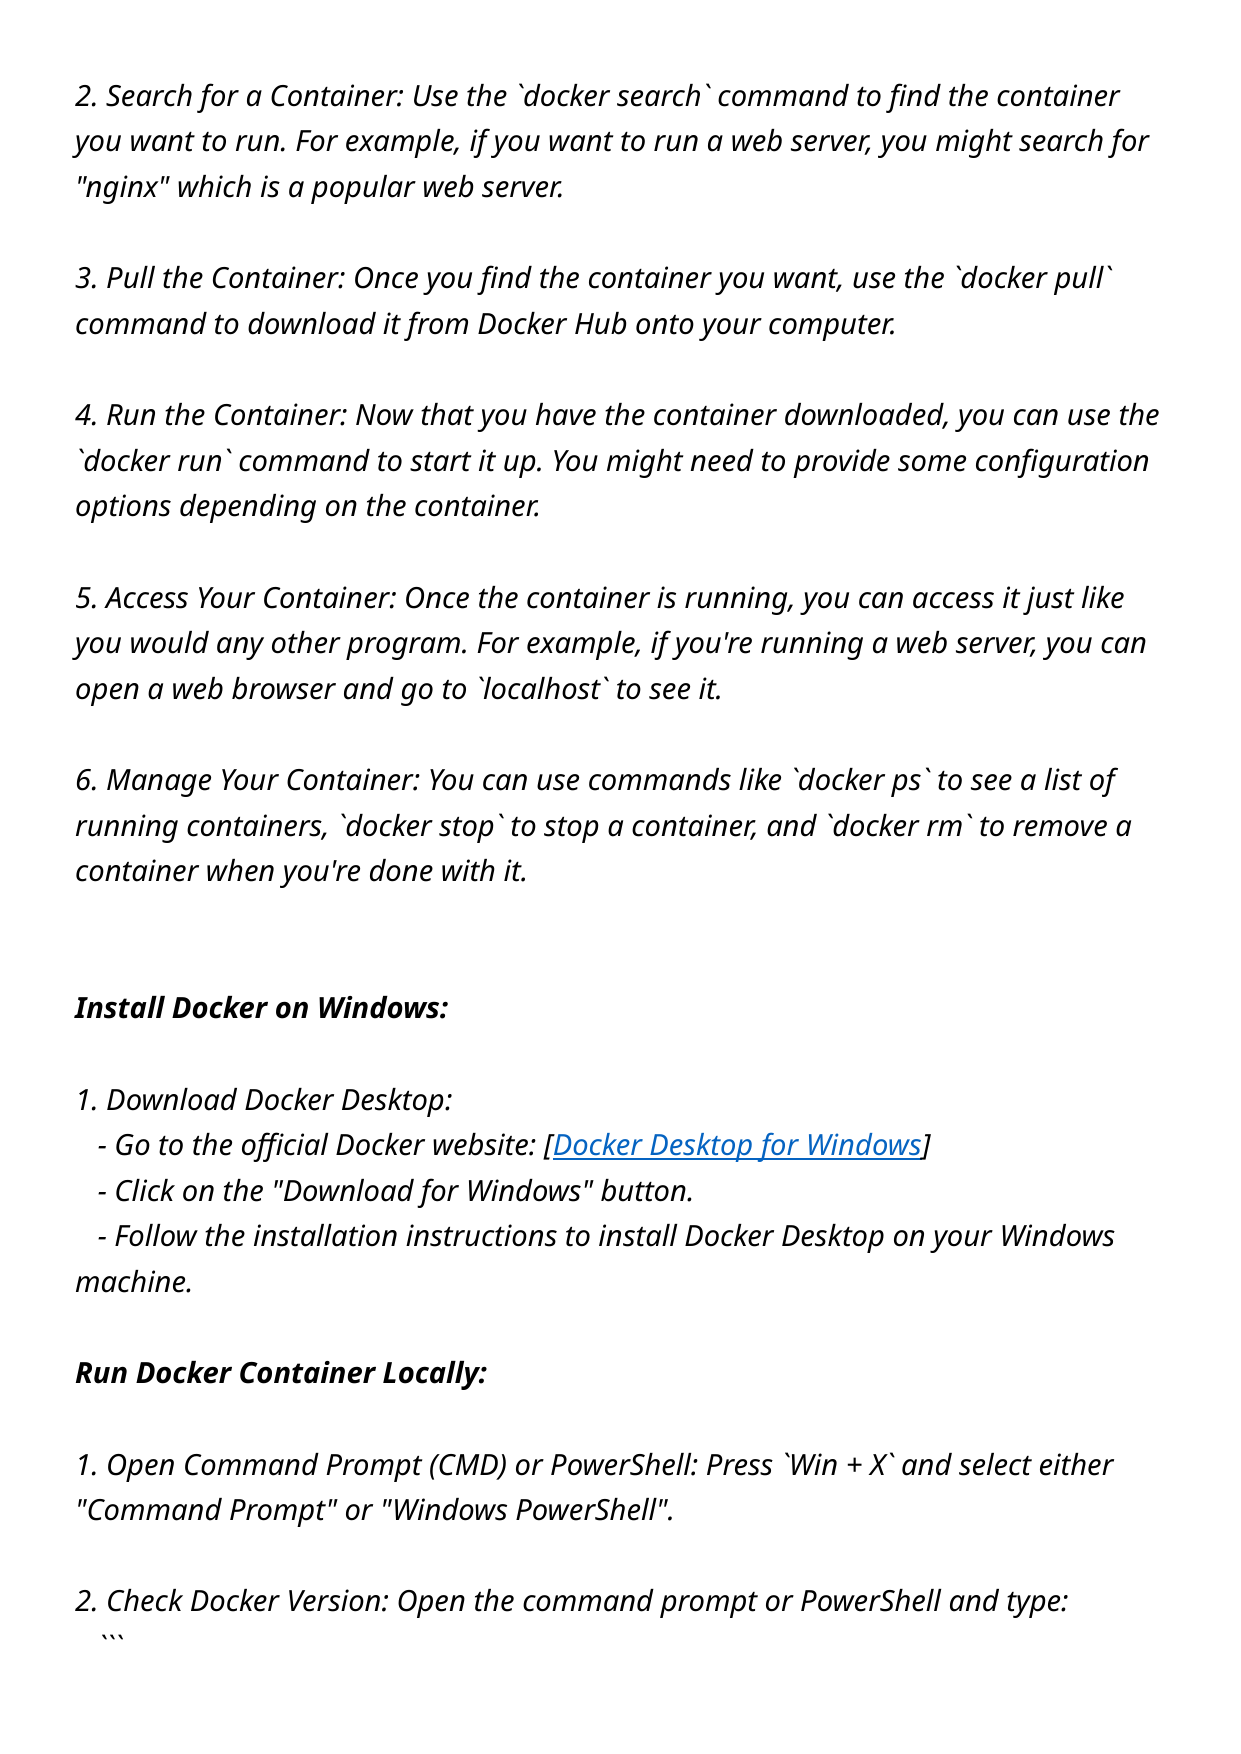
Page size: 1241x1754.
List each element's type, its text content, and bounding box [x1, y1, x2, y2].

text 1. Open Command Prompt (CMD) or PowerShell: Press `Win + X` and select either "Command Prompt" or "Windows PowerShell". [75, 1444, 1165, 1529]
text 2. Search for a Container: Use the `docker search` command to find the container you want to run. For example, if you want to run a web server, you might search for "nginx" which is a popular web server. [75, 75, 1165, 206]
text 5. Access Your Container: Once the container is running, you can access it just like you would any other program. For example, if you're running a web server, you can open a web browser and go to `localhost` to see it. [75, 577, 1165, 708]
text Run Docker Container Locally: [75, 1352, 1165, 1392]
text 4. Run the Container: Now that you have the container downloaded, you can use the `docker run` command to start it up. You might need to provide some configuration options depending on the container. [75, 394, 1165, 525]
text ``` [75, 1626, 1165, 1666]
text - Go to the official Docker website: [Docker Desktop for Windows] [75, 1124, 1165, 1164]
text Install Docker on Windows: [75, 987, 1165, 1027]
text 1. Download Docker Desktop: [75, 1079, 1165, 1118]
text - Follow the installation instructions to install Docker Desktop on your Windows machine. [75, 1216, 1165, 1301]
text 3. Pull the Container: Once you find the container you want, use the `docker pull` command to download it from Docker Hub onto your computer. [75, 257, 1165, 343]
text 2. Check Docker Version: Open the command prompt or PowerShell and type: [75, 1581, 1165, 1620]
text 6. Manage Your Container: You can use commands like `docker ps` to see a list of running containers, `docker stop` to stop a container, and `docker rm` to remove a container when you're done with it. [75, 759, 1165, 890]
text - Click on the "Download for Windows" button. [75, 1170, 1165, 1210]
